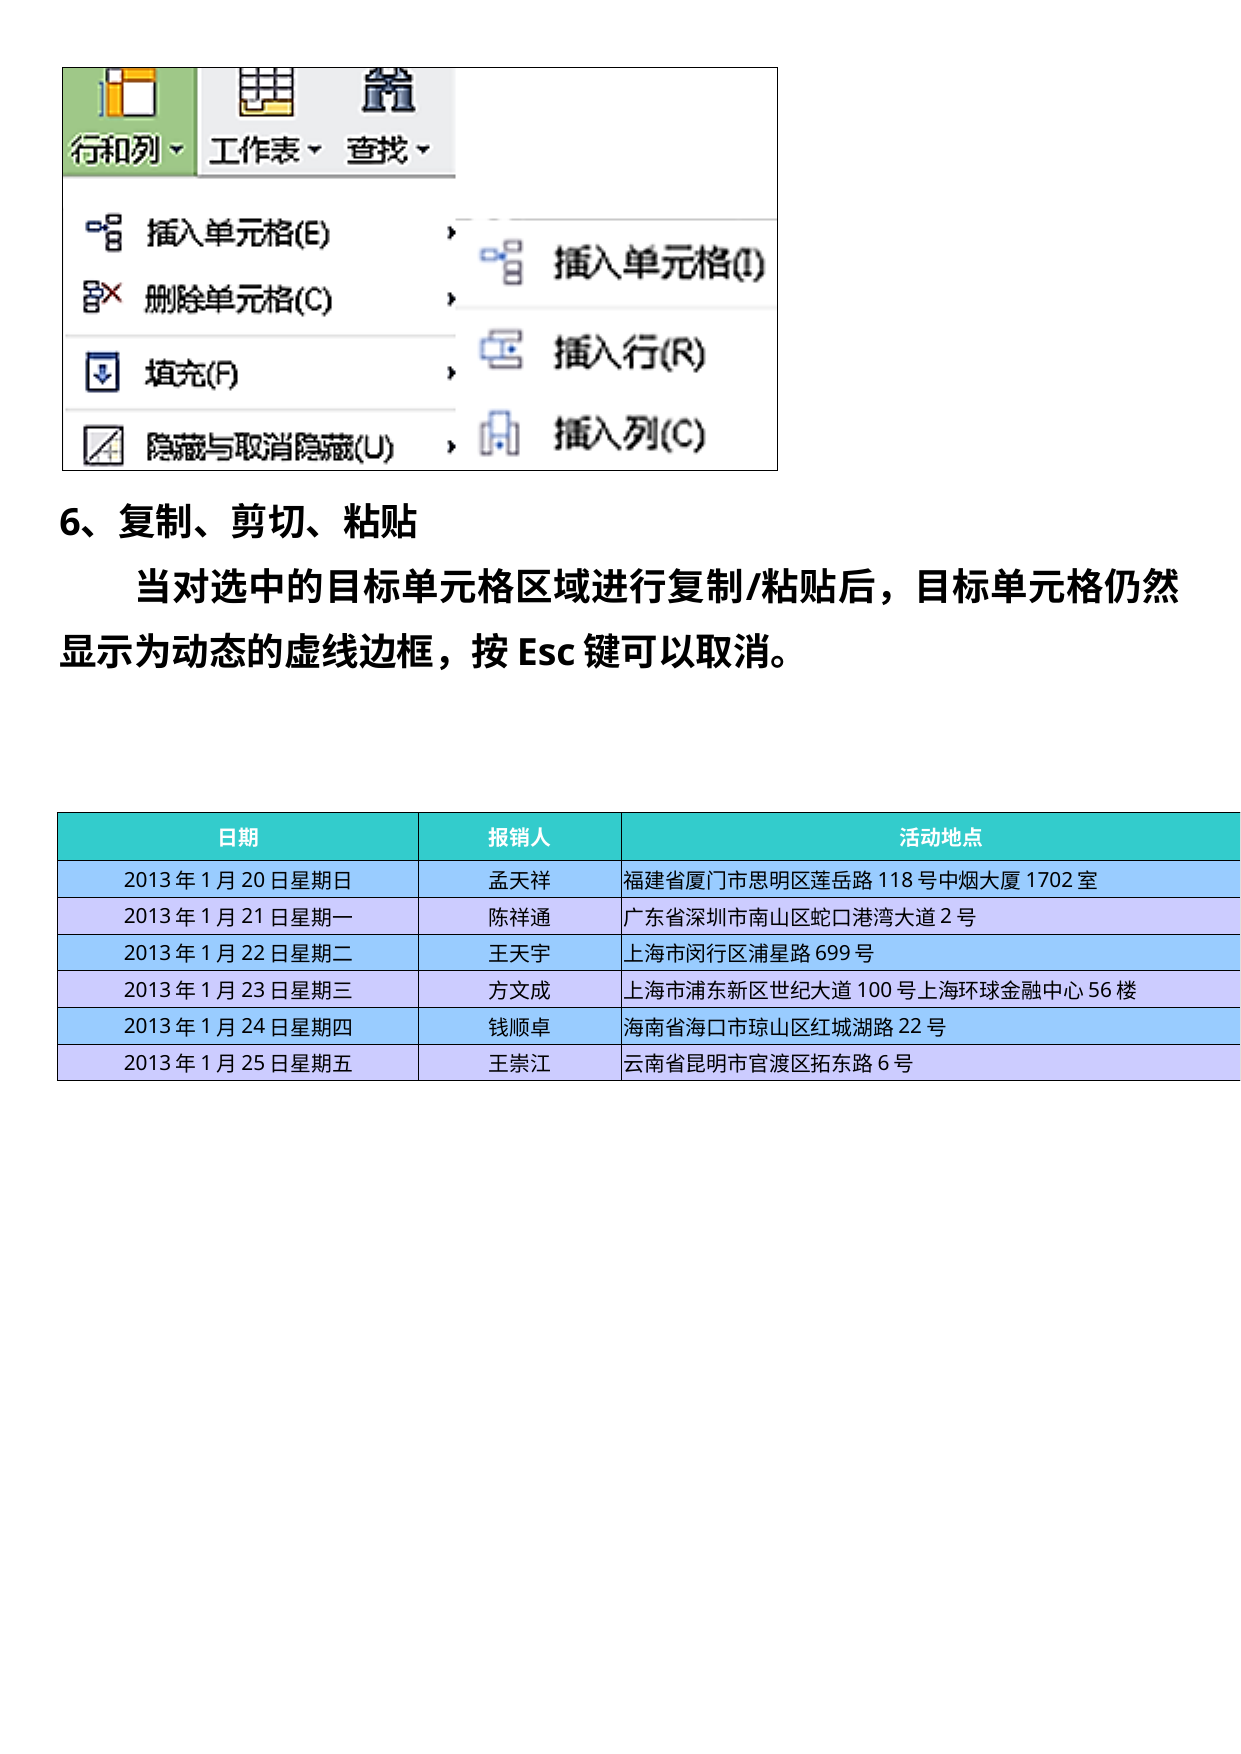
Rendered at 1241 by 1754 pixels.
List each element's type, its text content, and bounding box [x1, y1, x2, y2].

table_cell 广东省深圳市南山区蛇口港湾大道2号 [622, 898, 1240, 934]
table_cell 王天宇 [419, 935, 621, 970]
table_header 报销人 [419, 813, 621, 860]
table_cell 2013年1月22日星期二 [58, 935, 418, 970]
picture [63, 68, 777, 470]
table_cell 福建省厦门市思明区莲岳路118号中烟大厦1702室 [622, 861, 1240, 897]
table_cell 上海市浦东新区世纪大道100号上海环球金融中心56楼 [622, 971, 1240, 1007]
table_cell 上海市闵行区浦星路699号 [622, 935, 1240, 970]
table_cell 2013年1月23日星期三 [58, 971, 418, 1007]
table_cell 海南省海口市琼山区红城湖路22号 [622, 1008, 1240, 1044]
table_cell 王崇江 [419, 1045, 621, 1080]
table_cell 钱顺卓 [419, 1008, 621, 1044]
table_cell 2013年1月20日星期日 [58, 861, 418, 897]
table_cell 孟天祥 [419, 861, 621, 897]
table_cell 2013年1月25日星期五 [58, 1045, 418, 1080]
table_cell 云南省昆明市官渡区拓东路6号 [622, 1045, 1240, 1080]
table_cell 2013年1月24日星期四 [58, 1008, 418, 1044]
table_cell 2013年1月21日星期一 [58, 898, 418, 934]
table_cell 陈祥通 [419, 898, 621, 934]
table_header 日期 [58, 813, 418, 860]
text 当对选中的目标单元格区域进行复制/粘贴后，目标单元格仍然显示为动态的虚线边框，按Esc键可以取消。 [59, 552, 1181, 682]
table_header 活动地点 [622, 813, 1240, 860]
text 6、复制、剪切、粘贴 [59, 487, 1181, 552]
table_cell 方文成 [419, 971, 621, 1007]
